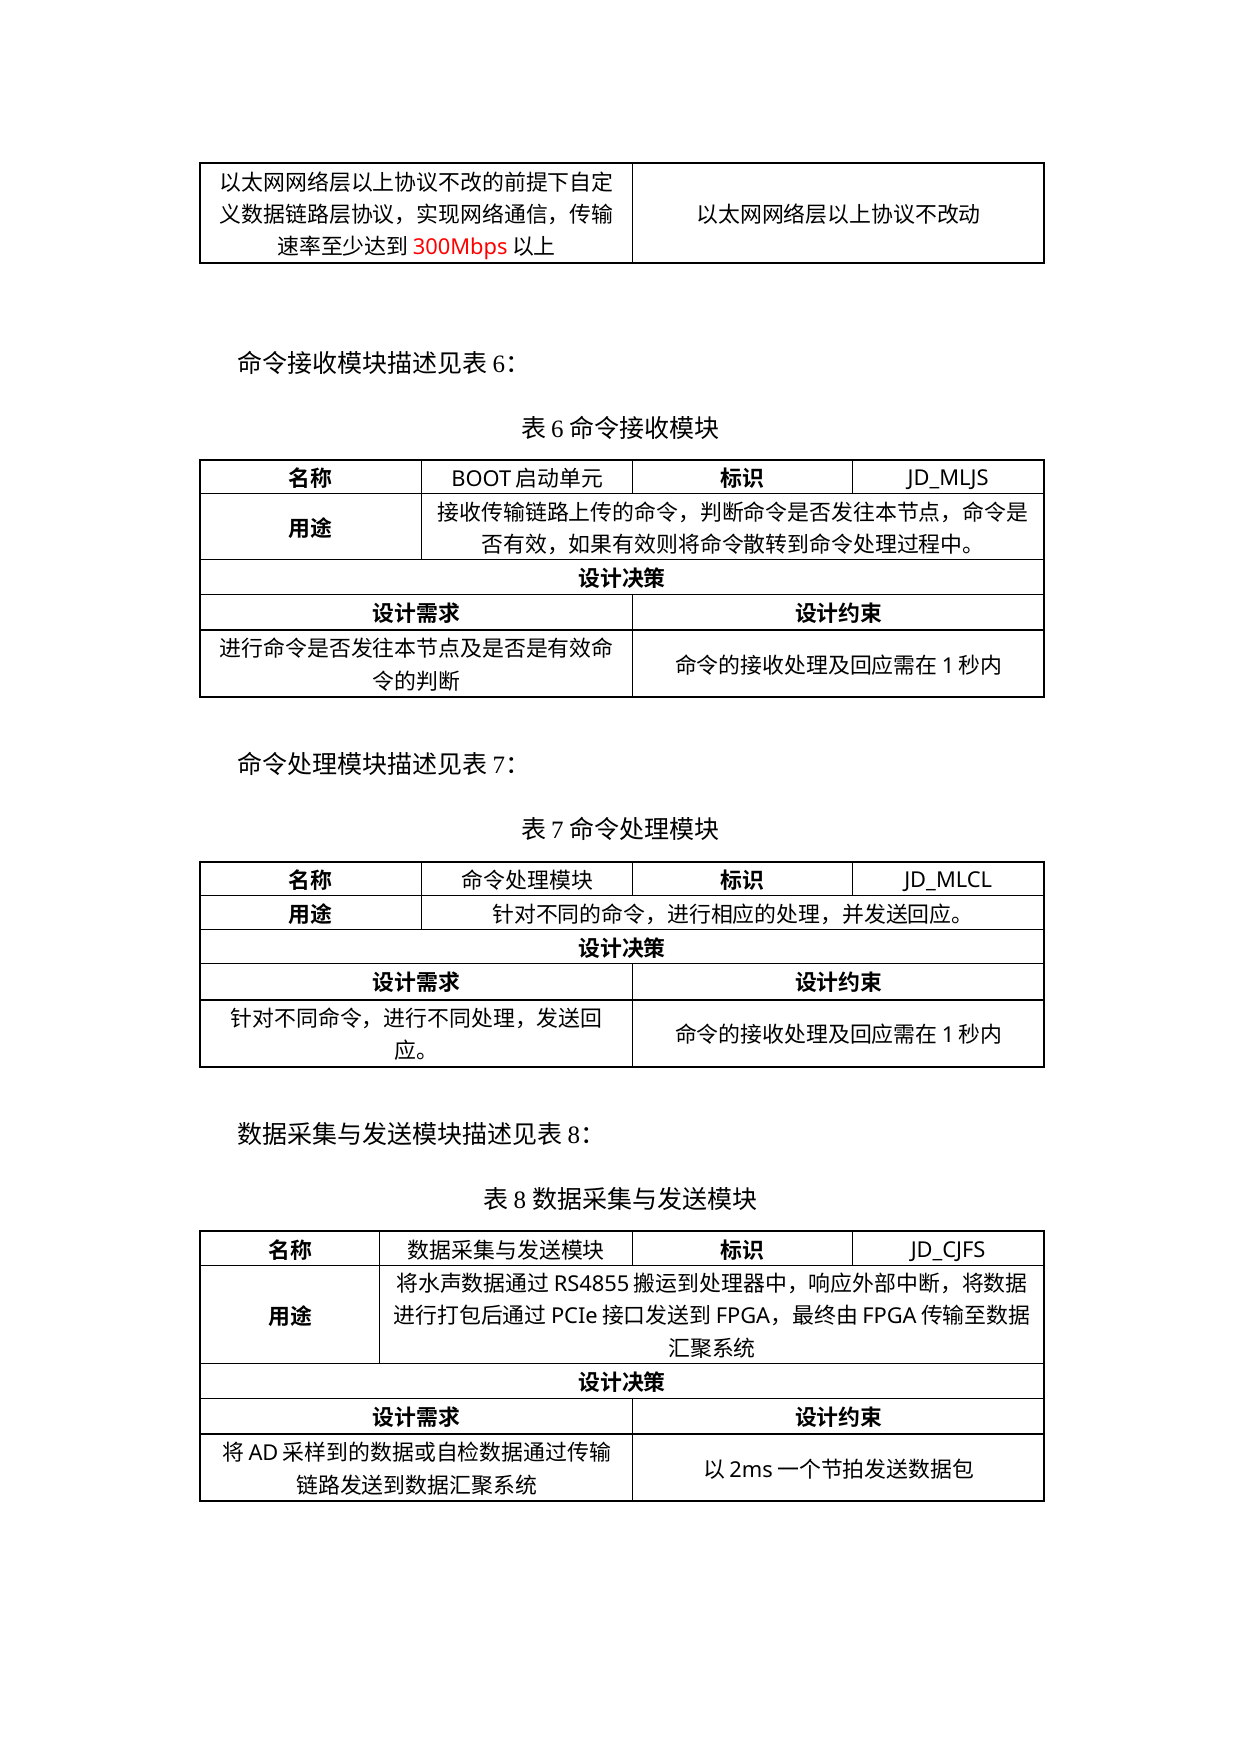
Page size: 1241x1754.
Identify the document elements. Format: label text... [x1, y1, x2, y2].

table_cell 用途 [201, 896, 421, 929]
table_cell 用途 [201, 494, 421, 559]
table_cell 设计需求 [201, 964, 632, 998]
table_cell 设计决策 [201, 1364, 1043, 1398]
table_cell 以太网网络层以上协议不改动 [633, 164, 1043, 262]
table_cell 进行命令是否发往本节点及是否是有效命令的判断 [201, 631, 632, 696]
table_header 命令处理模块 [422, 863, 632, 895]
table_cell 将AD采样到的数据或自检数据通过传输链路发送到数据汇聚系统 [201, 1435, 632, 1500]
table_header JD_MLCL [853, 863, 1043, 895]
table_header 标识 [633, 461, 852, 493]
table_header 标识 [633, 863, 852, 895]
table_header BOOT启动单元 [422, 461, 632, 493]
text 表7 命令处理模块 [187, 796, 1053, 861]
table_cell 命令的接收处理及回应需在1秒内 [633, 631, 1043, 696]
text 表6 命令接收模块 [187, 394, 1053, 459]
text 命令处理模块描述见表7： [187, 731, 1053, 796]
table_cell 针对不同的命令，进行相应的处理，并发送回应。 [422, 896, 1043, 929]
text 表8 数据采集与发送模块 [187, 1165, 1053, 1230]
table_cell 针对不同命令，进行不同处理，发送回应。 [201, 1001, 632, 1066]
table_header 名称 [201, 461, 421, 493]
table_header 数据采集与发送模块 [380, 1232, 632, 1265]
table_cell 设计约束 [633, 595, 1043, 629]
text 命令接收模块描述见表6： [187, 329, 1053, 394]
table_header 标识 [633, 1232, 852, 1265]
table_cell 用途 [201, 1266, 379, 1363]
table_cell 设计决策 [201, 560, 1043, 594]
table_cell 将水声数据通过RS4855搬运到处理器中，响应外部中断，将数据进行打包后通过PCIe接口发送到FPGA，最终由FPGA传输至数据汇聚系统 [380, 1266, 1043, 1363]
table_header 名称 [201, 863, 421, 895]
table_header JD_CJFS [853, 1232, 1043, 1265]
table_cell 设计需求 [201, 595, 632, 629]
table_cell 设计约束 [633, 964, 1043, 998]
table_cell 以太网网络层以上协议不改的前提下自定义数据链路层协议，实现网络通信，传输速率至少达到300Mbps以上 [201, 164, 632, 262]
table_cell 以2ms一个节拍发送数据包 [633, 1435, 1043, 1500]
text 数据采集与发送模块描述见表8： [187, 1100, 1053, 1165]
table_header 名称 [201, 1232, 379, 1265]
table_cell 命令的接收处理及回应需在1秒内 [633, 1001, 1043, 1066]
table_cell 设计约束 [633, 1399, 1043, 1433]
table_header JD_MLJS [853, 461, 1043, 493]
table_cell 接收传输链路上传的命令，判断命令是否发往本节点，命令是否有效，如果有效则将命令散转到命令处理过程中。 [422, 494, 1043, 559]
table_cell 设计需求 [201, 1399, 632, 1433]
table_cell 设计决策 [201, 930, 1043, 963]
